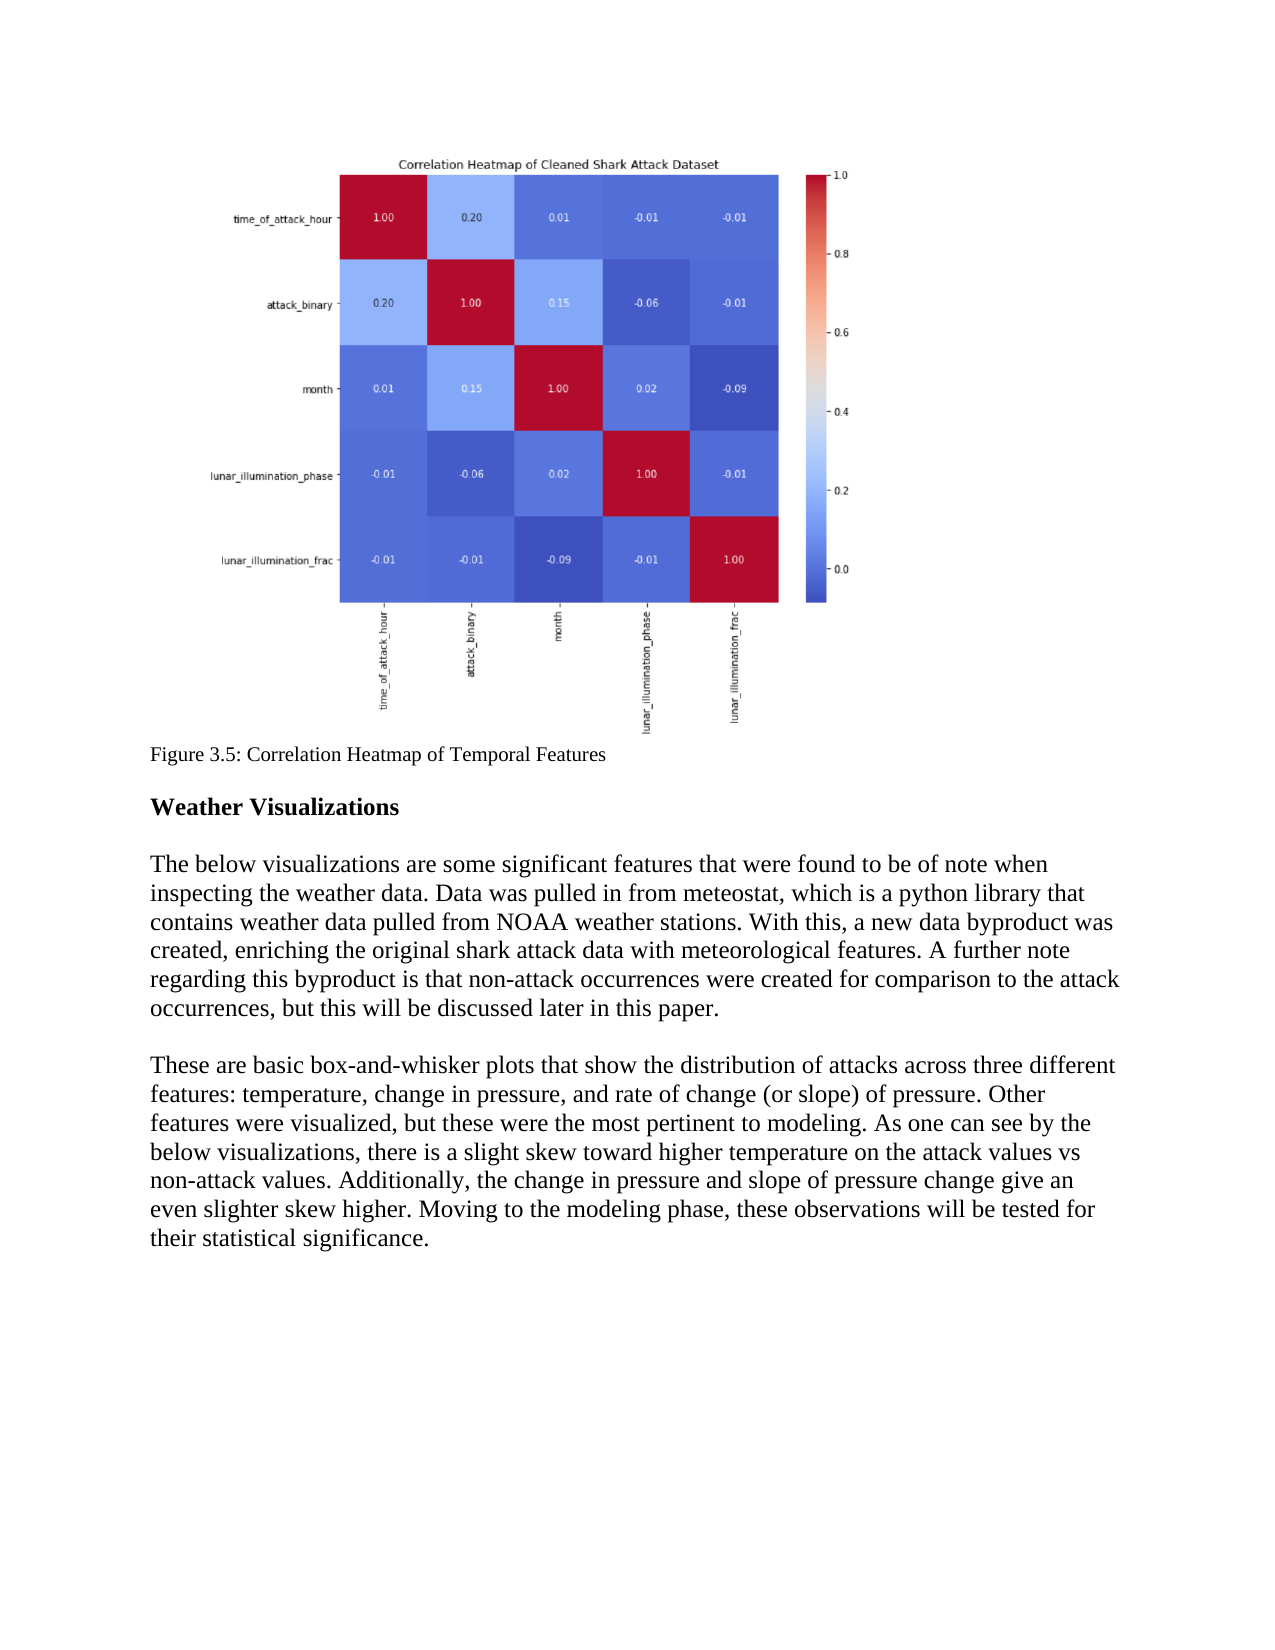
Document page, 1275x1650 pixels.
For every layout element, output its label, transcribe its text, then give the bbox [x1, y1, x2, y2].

text These are basic box-and-whisker plots that show the distribution of attacks across three different features: temperature, change in pressure, and rate of change (or slope) of pressure. Other features were visualized, but these were the most pertinent to modeling. As one can see by the below visualizations, there is a slight skew toward higher temperature on the attack values vs non-attack values. Additionally, the change in pressure and slope of pressure change give an even slighter skew higher. Moving to the modeling phase, these observations will be tested for their statistical significance. [150, 1051, 1125, 1252]
text Figure 3.5: Correlation Heatmap of Temporal Features [150, 741, 1125, 766]
text The below visualizations are some significant features that were found to be of note when inspecting the weather data. Data was pulled in from meteostat, which is a python library that contains weather data pulled from NOAA weather stations. With this, a new data byproduct was created, enriching the original shark attack data with meteorological features. A further note regarding this byproduct is that non-attack occurrences were created for comparison to the attack occurrences, but this will be discussed later in this paper. [150, 849, 1125, 1022]
picture [150, 150, 946, 742]
text Weather Visualizations [150, 792, 1125, 821]
